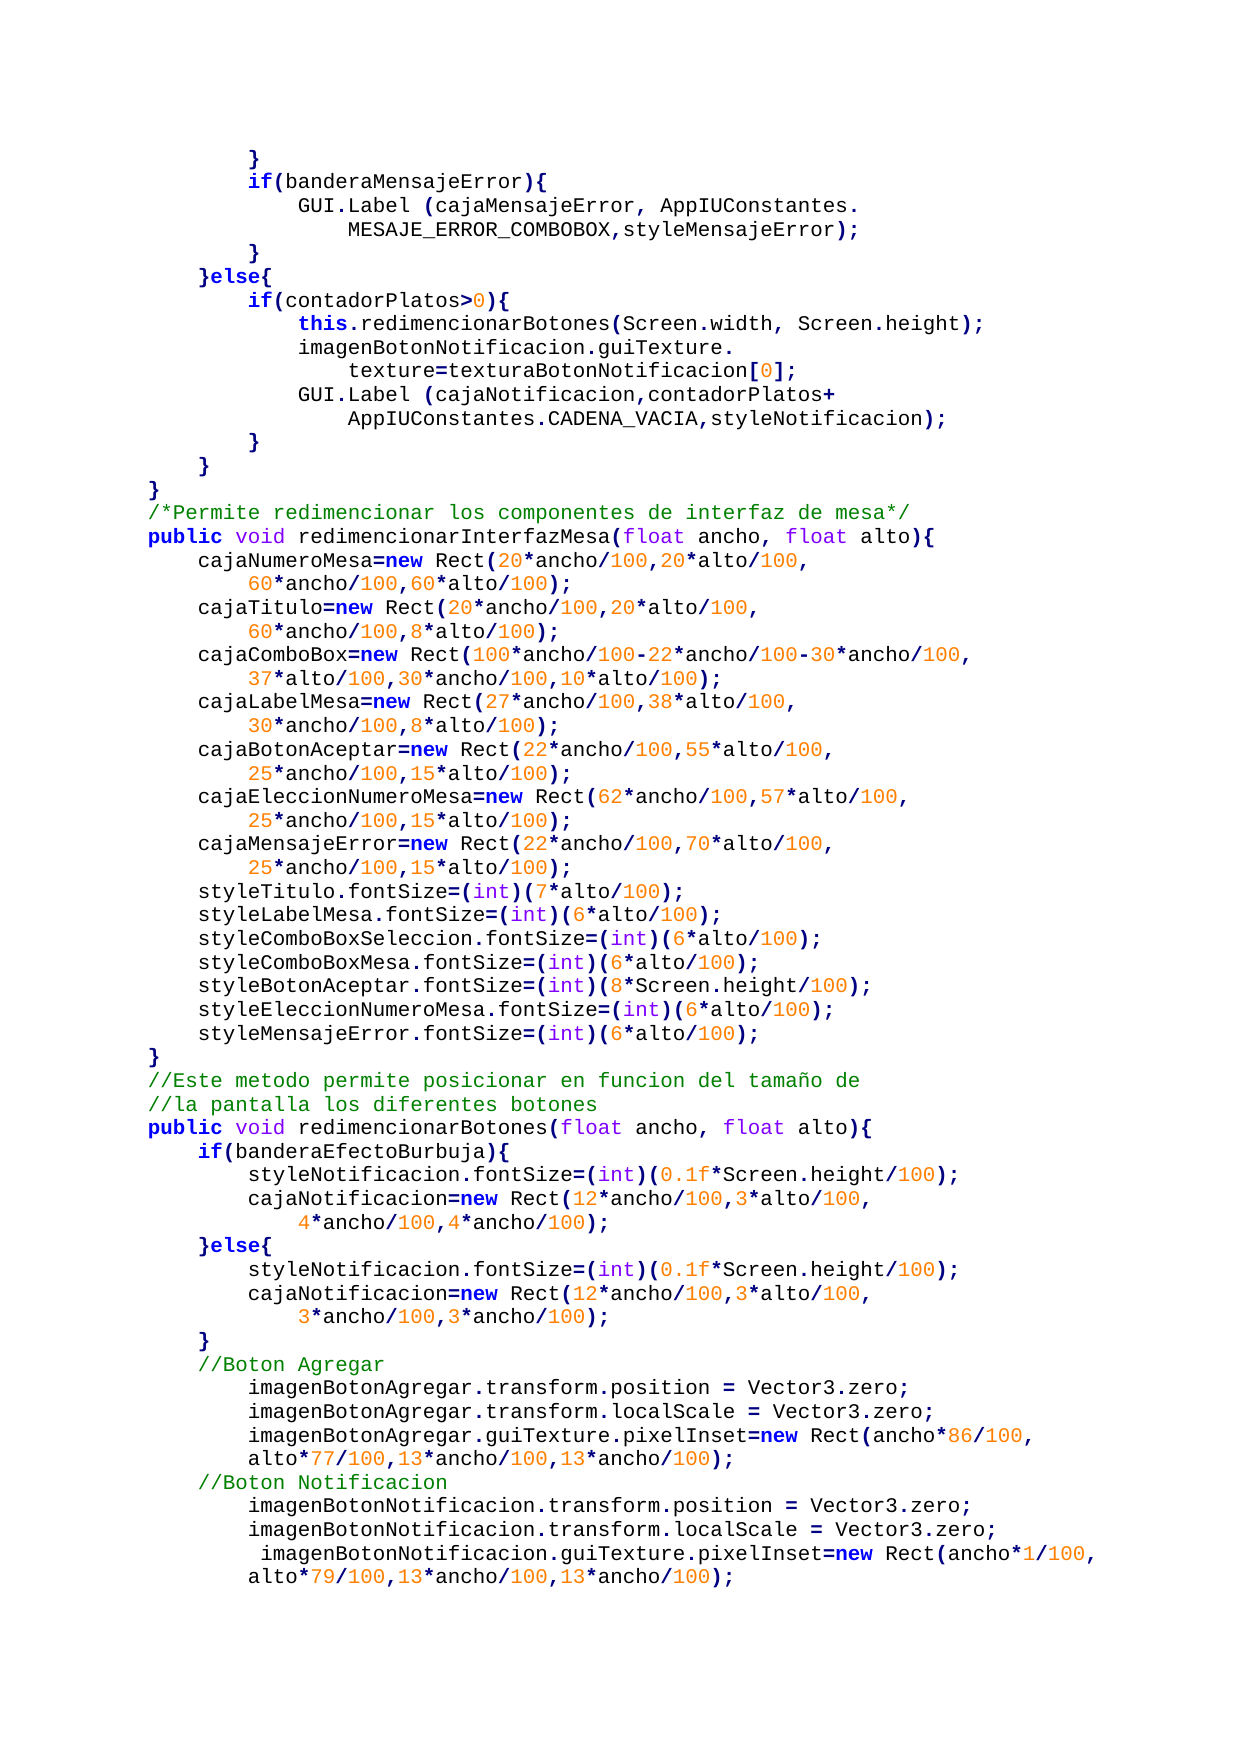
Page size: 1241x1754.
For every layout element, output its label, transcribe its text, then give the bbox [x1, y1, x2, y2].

text public void redimencionarInterfazMesa(float ancho, float alto){ [148, 526, 1122, 550]
text 3*ancho/100,3*ancho/100); [148, 1306, 1122, 1330]
text } [148, 1046, 1122, 1070]
text cajaEleccionNumeroMesa=new Rect(62*ancho/100,57*alto/100, [148, 786, 1122, 810]
text 30*ancho/100,8*alto/100); [148, 715, 1122, 739]
text 60*ancho/100,60*alto/100); [148, 573, 1122, 597]
text cajaComboBox=new Rect(100*ancho/100-22*ancho/100-30*ancho/100, [148, 644, 1122, 668]
text //Boton Agregar [148, 1354, 1122, 1377]
text imagenBotonNotificacion.guiTexture.pixelInset=new Rect(ancho*1/100, [148, 1543, 1122, 1566]
text }else{ [148, 1235, 1122, 1259]
text imagenBotonAgregar.transform.position = Vector3.zero; [148, 1377, 1122, 1401]
text //Boton Notificacion [148, 1472, 1122, 1496]
text if(banderaMensajeError){ [148, 171, 1122, 195]
text styleBotonAceptar.fontSize=(int)(8*Screen.height/100); [148, 975, 1122, 999]
text } [148, 455, 1122, 479]
text 60*ancho/100,8*alto/100); [148, 621, 1122, 644]
text 25*ancho/100,15*alto/100); [148, 762, 1122, 786]
text AppIUConstantes.CADENA_VACIA,styleNotificacion); [148, 408, 1122, 431]
text cajaNotificacion=new Rect(12*ancho/100,3*alto/100, [148, 1188, 1122, 1212]
text cajaLabelMesa=new Rect(27*ancho/100,38*alto/100, [148, 692, 1122, 715]
text }else{ [148, 266, 1122, 289]
text /*Permite redimencionar los componentes de interfaz de mesa*/ [148, 502, 1122, 526]
text styleEleccionNumeroMesa.fontSize=(int)(6*alto/100); [148, 999, 1122, 1023]
text this.redimencionarBotones(Screen.width, Screen.height); [148, 313, 1122, 337]
text styleNotificacion.fontSize=(int)(0.1f*Screen.height/100); [148, 1259, 1122, 1283]
text 25*ancho/100,15*alto/100); [148, 857, 1122, 881]
text styleNotificacion.fontSize=(int)(0.1f*Screen.height/100); [148, 1164, 1122, 1188]
text } [148, 431, 1122, 455]
text styleMensajeError.fontSize=(int)(6*alto/100); [148, 1023, 1122, 1046]
text imagenBotonNotificacion.transform.localScale = Vector3.zero; [148, 1519, 1122, 1543]
text cajaNumeroMesa=new Rect(20*ancho/100,20*alto/100, [148, 550, 1122, 573]
text GUI.Label (cajaNotificacion,contadorPlatos+ [148, 384, 1122, 408]
text MESAJE_ERROR_COMBOBOX,styleMensajeError); [148, 219, 1122, 242]
text if(banderaEfectoBurbuja){ [148, 1141, 1122, 1164]
text styleComboBoxMesa.fontSize=(int)(6*alto/100); [148, 952, 1122, 975]
text alto*79/100,13*ancho/100,13*ancho/100); [148, 1566, 1122, 1590]
text cajaNotificacion=new Rect(12*ancho/100,3*alto/100, [148, 1283, 1122, 1306]
text } [148, 148, 1122, 171]
text } [148, 1330, 1122, 1354]
text if(contadorPlatos>0){ [148, 289, 1122, 313]
text } [148, 479, 1122, 502]
text imagenBotonNotificacion.transform.position = Vector3.zero; [148, 1496, 1122, 1519]
text public void redimencionarBotones(float ancho, float alto){ [148, 1117, 1122, 1141]
text alto*77/100,13*ancho/100,13*ancho/100); [148, 1448, 1122, 1472]
text imagenBotonAgregar.guiTexture.pixelInset=new Rect(ancho*86/100, [148, 1424, 1122, 1448]
text styleLabelMesa.fontSize=(int)(6*alto/100); [148, 904, 1122, 928]
text cajaTitulo=new Rect(20*ancho/100,20*alto/100, [148, 597, 1122, 621]
text texture=texturaBotonNotificacion[0]; [148, 361, 1122, 384]
text cajaBotonAceptar=new Rect(22*ancho/100,55*alto/100, [148, 739, 1122, 762]
text 25*ancho/100,15*alto/100); [148, 810, 1122, 833]
text imagenBotonNotificacion.guiTexture. [148, 337, 1122, 361]
text styleTitulo.fontSize=(int)(7*alto/100); [148, 881, 1122, 904]
text imagenBotonAgregar.transform.localScale = Vector3.zero; [148, 1401, 1122, 1424]
text //Este metodo permite posicionar en funcion del tamaño de [148, 1070, 1122, 1093]
text //la pantalla los diferentes botones [148, 1093, 1122, 1117]
text 37*alto/100,30*ancho/100,10*alto/100); [148, 668, 1122, 692]
text } [148, 242, 1122, 266]
text 4*ancho/100,4*ancho/100); [148, 1212, 1122, 1235]
text styleComboBoxSeleccion.fontSize=(int)(6*alto/100); [148, 928, 1122, 952]
text GUI.Label (cajaMensajeError, AppIUConstantes. [148, 195, 1122, 219]
text cajaMensajeError=new Rect(22*ancho/100,70*alto/100, [148, 833, 1122, 857]
